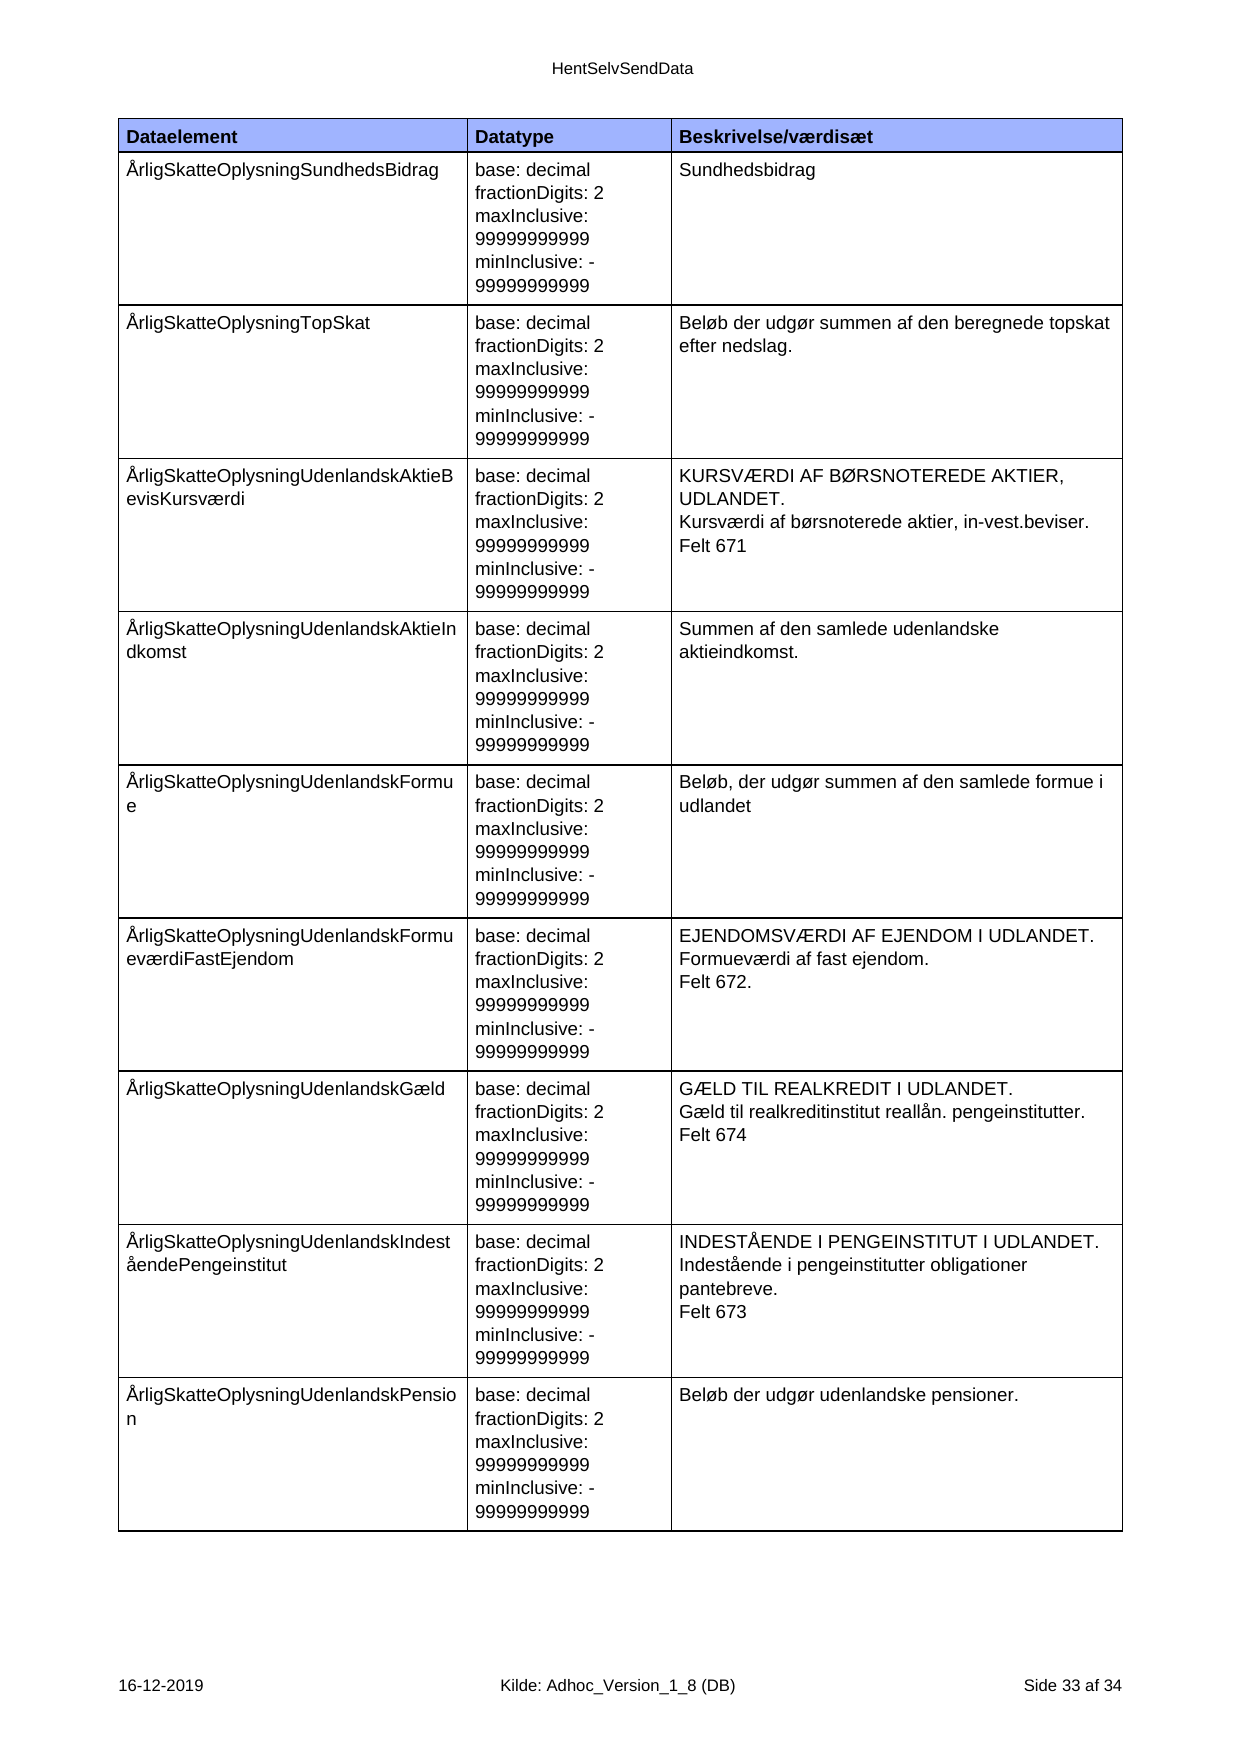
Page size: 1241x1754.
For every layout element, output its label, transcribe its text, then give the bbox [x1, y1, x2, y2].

table_cell base: decimal fractionDigits: 2 maxInclusive: 99999999999 minInclusive: -99999999999 [468, 766, 671, 917]
table_cell ÅrligSkatteOplysningSundhedsBidrag [119, 153, 467, 304]
table_cell base: decimal fractionDigits: 2 maxInclusive: 99999999999 minInclusive: -99999999999 [468, 306, 671, 457]
table_cell ÅrligSkatteOplysningUdenlandskFormueværdiFastEjendom [119, 919, 467, 1070]
table_cell Sundhedsbidrag [672, 153, 1122, 304]
table_header Beskrivelse/værdisæt [672, 119, 1122, 151]
table_header Dataelement [119, 119, 467, 151]
table_cell ÅrligSkatteOplysningTopSkat [119, 306, 467, 457]
table_cell Summen af den samlede udenlandske aktieindkomst. [672, 612, 1122, 764]
table_cell Beløb der udgør udenlandske pensioner. [672, 1378, 1122, 1530]
table_cell base: decimal fractionDigits: 2 maxInclusive: 99999999999 minInclusive: -99999999999 [468, 459, 671, 611]
table_cell ÅrligSkatteOplysningUdenlandskAktieBevisKursværdi [119, 459, 467, 611]
table_cell base: decimal fractionDigits: 2 maxInclusive: 99999999999 minInclusive: -99999999999 [468, 1225, 671, 1377]
table_cell base: decimal fractionDigits: 2 maxInclusive: 99999999999 minInclusive: -99999999999 [468, 919, 671, 1070]
table_cell ÅrligSkatteOplysningUdenlandskGæld [119, 1072, 467, 1223]
table_cell KURSVÆRDI AF BØRSNOTEREDE AKTIER, UDLANDET. Kursværdi af børsnoterede aktier, in-vest.beviser. Felt 671 [672, 459, 1122, 611]
table_cell INDESTÅENDE I PENGEINSTITUT I UDLANDET. Indestående i pengeinstitutter obligationer pantebreve. Felt 673 [672, 1225, 1122, 1377]
table_cell ÅrligSkatteOplysningUdenlandskPension [119, 1378, 467, 1530]
table_cell ÅrligSkatteOplysningUdenlandskAktieIndkomst [119, 612, 467, 764]
table_cell base: decimal fractionDigits: 2 maxInclusive: 99999999999 minInclusive: -99999999999 [468, 1072, 671, 1223]
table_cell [468, 1378, 671, 1530]
table_cell EJENDOMSVÆRDI AF EJENDOM I UDLANDET. Formueværdi af fast ejendom. Felt 672. [672, 919, 1122, 1070]
table_cell GÆLD TIL REALKREDIT I UDLANDET. Gæld til realkreditinstitut reallån. pengeinstitutter. Felt 674 [672, 1072, 1122, 1223]
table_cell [468, 153, 671, 304]
table_cell Beløb der udgør summen af den beregnede topskat efter nedslag. [672, 306, 1122, 457]
table_cell base: decimal fractionDigits: 2 maxInclusive: 99999999999 minInclusive: -99999999999 [468, 612, 671, 764]
table_cell ÅrligSkatteOplysningUdenlandskIndeståendePengeinstitut [119, 1225, 467, 1377]
table_header Datatype [468, 119, 671, 151]
table_cell ÅrligSkatteOplysningUdenlandskFormue [119, 766, 467, 917]
table_cell Beløb, der udgør summen af den samlede formue i udlandet [672, 766, 1122, 917]
